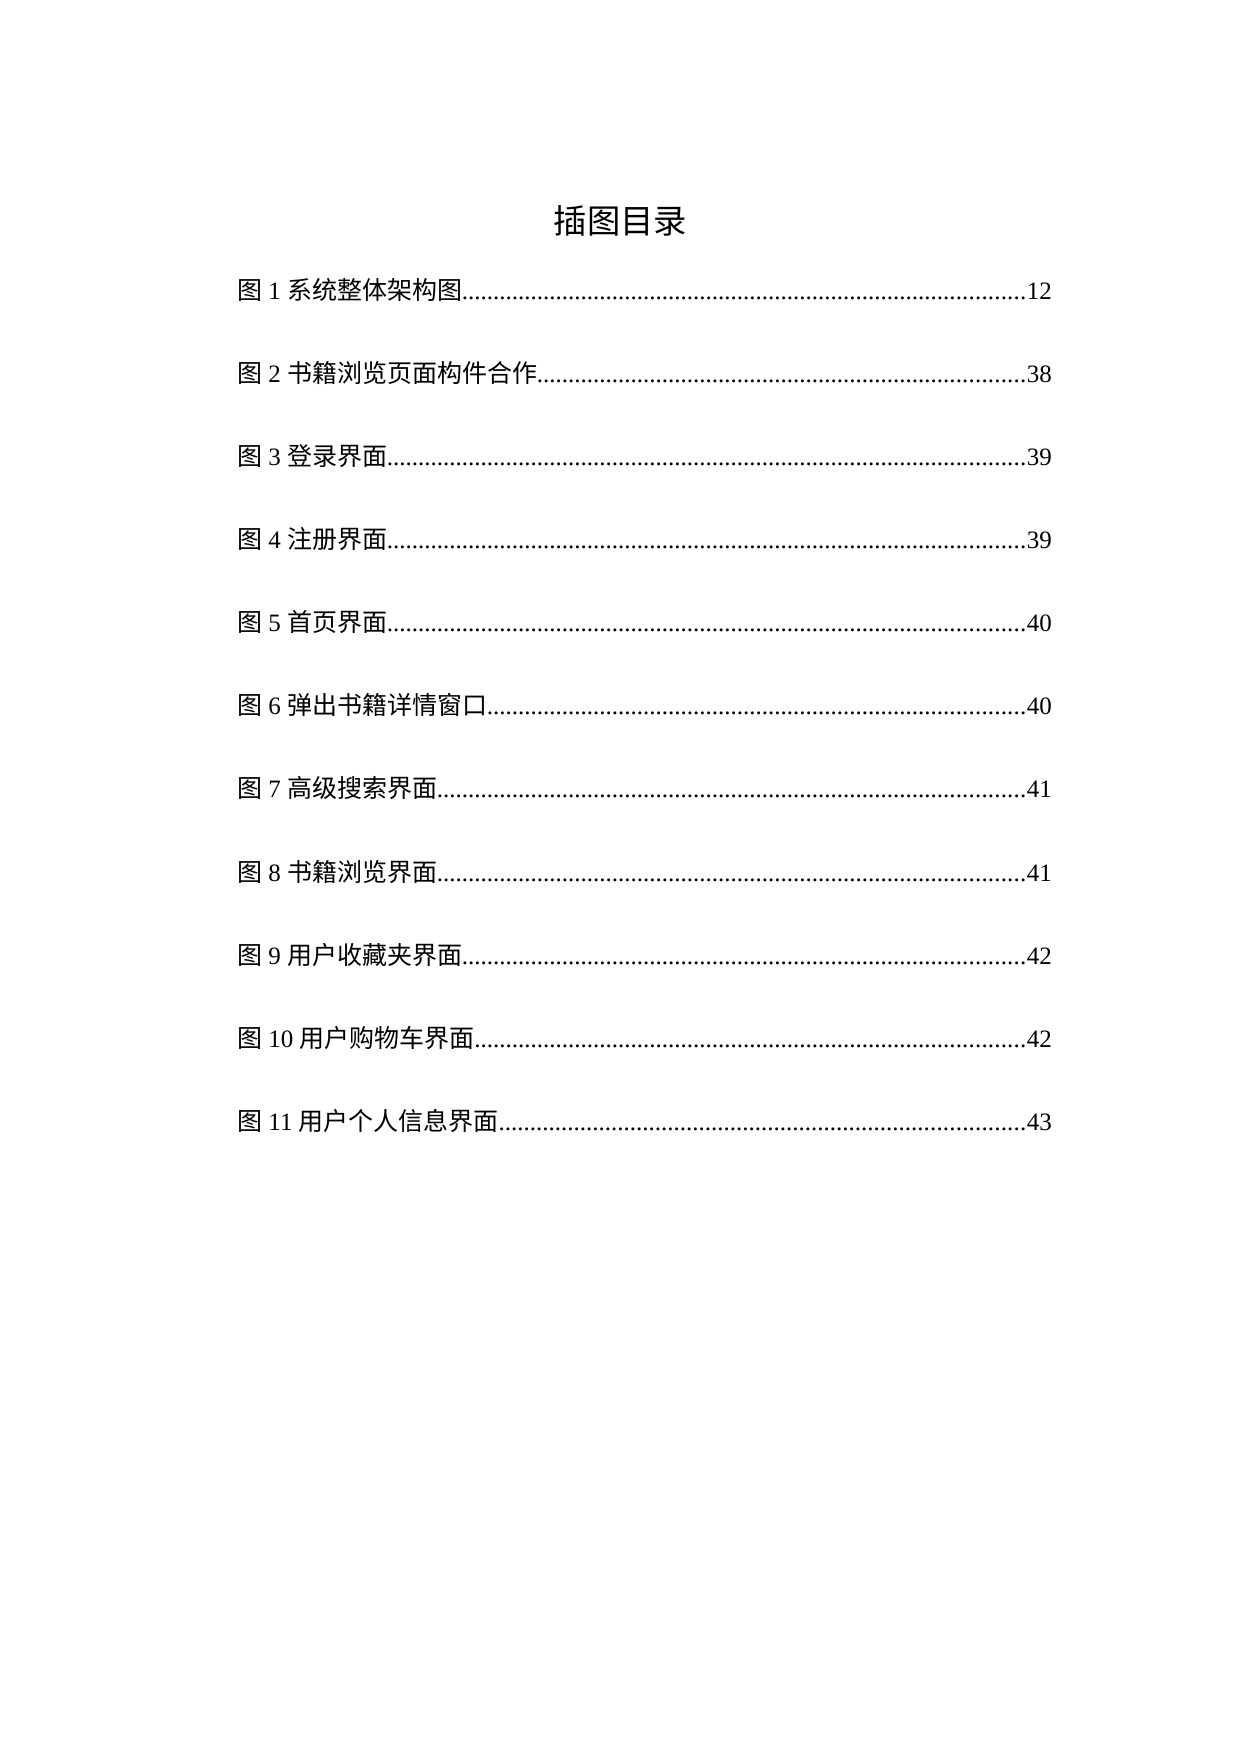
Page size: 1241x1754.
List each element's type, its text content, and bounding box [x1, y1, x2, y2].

text 图 5 首页界面 40 [237, 588, 1053, 653]
text 图 1 系统整体架构图 12 [237, 256, 1053, 321]
text 图 10 用户购物车界面 42 [237, 1004, 1053, 1069]
text 图 9 用户收藏夹界面 42 [237, 921, 1053, 986]
text 图 6 弹出书籍详情窗口 40 [237, 671, 1053, 736]
text 图 3 登录界面 39 [237, 422, 1053, 487]
text 图 2 书籍浏览页面构件合作 38 [237, 339, 1053, 404]
text 图 11 用户个人信息界面 43 [237, 1087, 1053, 1152]
text 图 4 注册界面 39 [237, 505, 1053, 570]
subtitle 插图目录 [187, 187, 1053, 252]
text 图 7 高级搜索界面 41 [237, 754, 1053, 819]
text 图 8 书籍浏览界面 41 [237, 838, 1053, 903]
